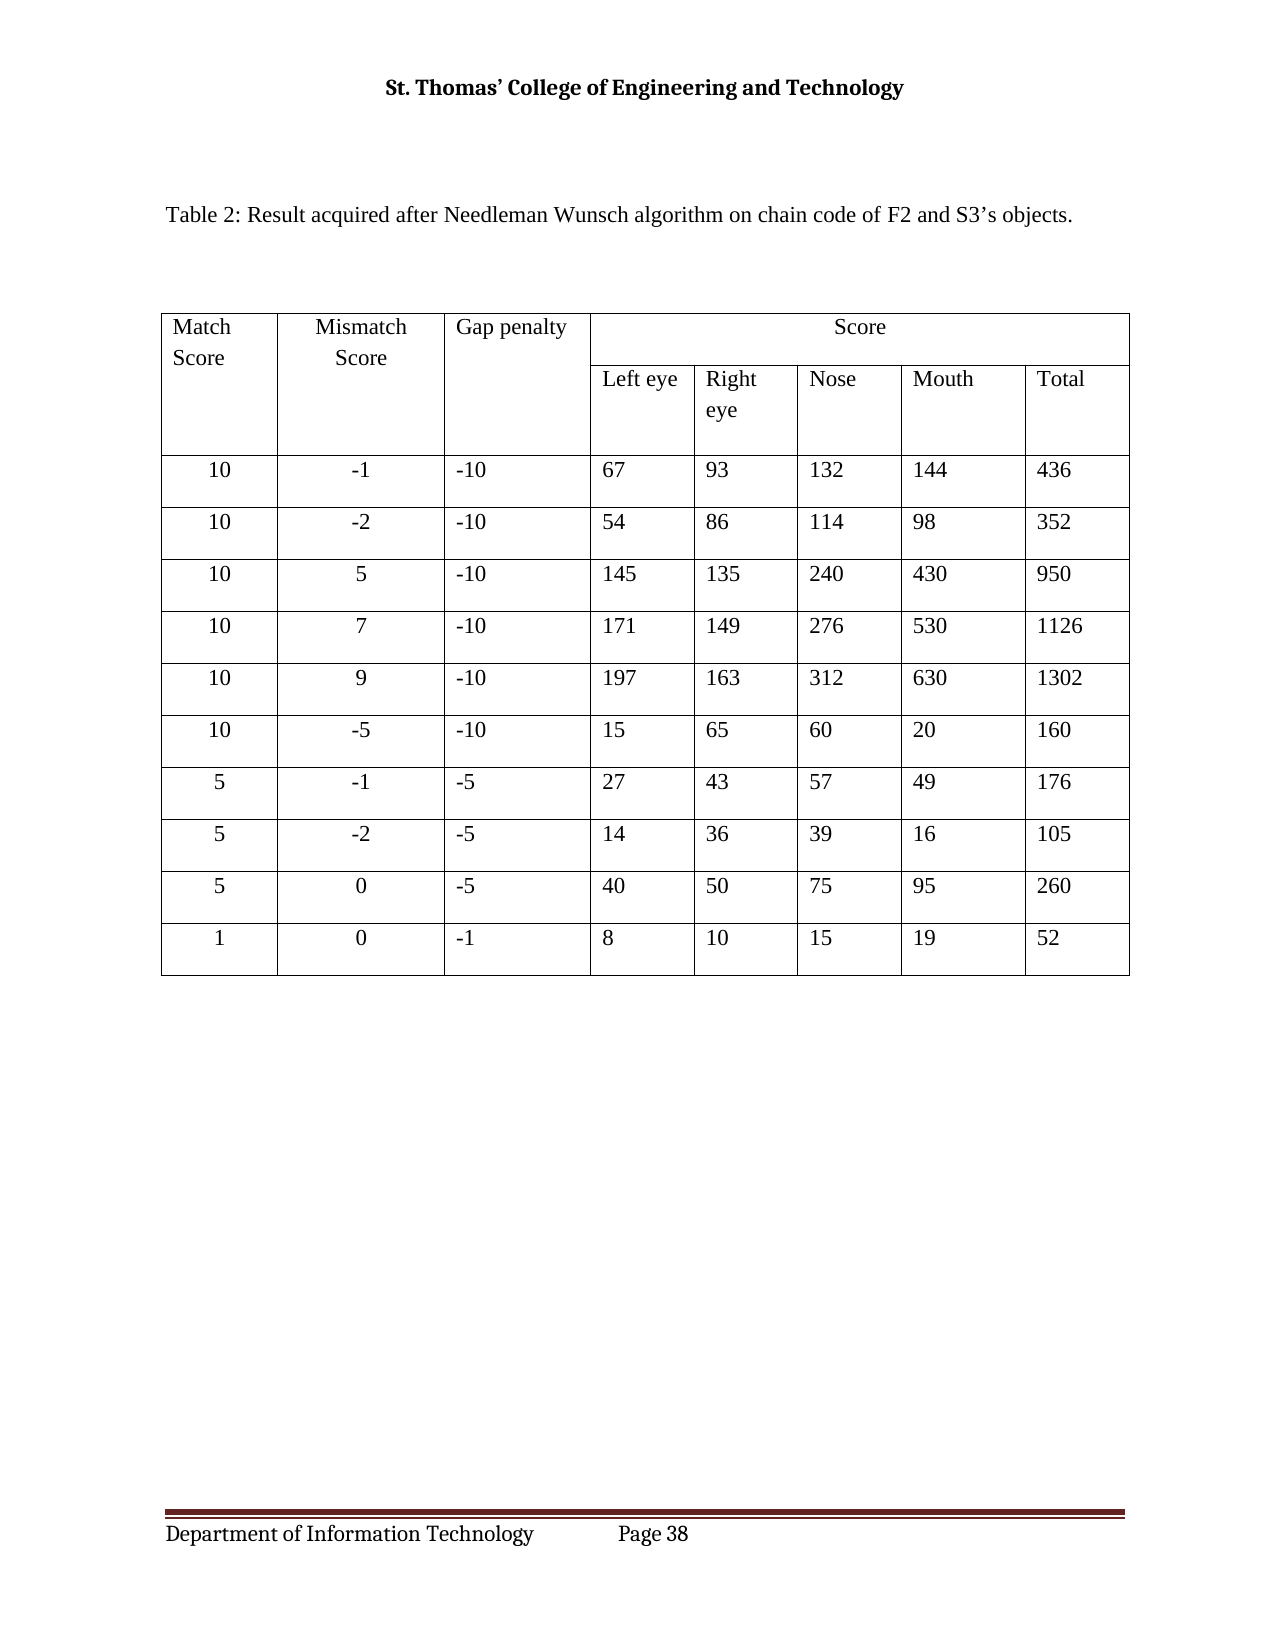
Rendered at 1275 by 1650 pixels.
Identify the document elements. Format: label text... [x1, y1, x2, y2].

table_cell 352 [1026, 508, 1129, 559]
table_cell -10 [445, 508, 590, 559]
table_cell 95 [902, 872, 1025, 923]
table_cell 60 [798, 716, 901, 767]
table_cell 145 [591, 560, 694, 611]
table_cell 67 [591, 456, 694, 507]
table_cell -10 [445, 612, 590, 663]
table_cell 149 [695, 612, 797, 663]
table_cell -5 [278, 716, 444, 767]
table_cell 16 [902, 820, 1025, 871]
table_cell Left eye [591, 366, 694, 454]
table_cell 9 [278, 664, 444, 715]
text Table 2: Result acquired after Needleman Wunsch algorithm on chain code of F2 and S3’s objects. [165, 201, 1125, 227]
table_cell 0 [278, 872, 444, 923]
table_cell 5 [162, 820, 277, 871]
table_cell Right eye [695, 366, 797, 454]
table_cell -2 [278, 508, 444, 559]
table_cell 240 [798, 560, 901, 611]
table_cell 1302 [1026, 664, 1129, 715]
table_cell -1 [445, 924, 590, 975]
table_cell 50 [695, 872, 797, 923]
table_cell 132 [798, 456, 901, 507]
table_cell -5 [445, 872, 590, 923]
table_cell 105 [1026, 820, 1129, 871]
table_header Gap penalty [445, 314, 590, 454]
table_cell -10 [445, 560, 590, 611]
table_cell 65 [695, 716, 797, 767]
table_cell 14 [591, 820, 694, 871]
table_cell Mouth [902, 366, 1025, 454]
table_cell -1 [278, 768, 444, 819]
table_cell 39 [798, 820, 901, 871]
table_cell 8 [591, 924, 694, 975]
table_cell 10 [162, 560, 277, 611]
table_cell 114 [798, 508, 901, 559]
table_cell 43 [695, 768, 797, 819]
table_cell 430 [902, 560, 1025, 611]
table_cell 197 [591, 664, 694, 715]
table_cell -10 [445, 716, 590, 767]
table_cell 312 [798, 664, 901, 715]
table_cell 5 [162, 872, 277, 923]
table_cell 10 [162, 664, 277, 715]
table_cell 15 [798, 924, 901, 975]
table_cell 19 [902, 924, 1025, 975]
table_cell 276 [798, 612, 901, 663]
table_header Score [591, 314, 1129, 364]
table_cell -2 [278, 820, 444, 871]
table_cell 5 [162, 768, 277, 819]
table_cell 10 [162, 508, 277, 559]
table_cell Nose [798, 366, 901, 454]
table_cell 950 [1026, 560, 1129, 611]
table_cell 20 [902, 716, 1025, 767]
table_cell 10 [162, 612, 277, 663]
table_cell 144 [902, 456, 1025, 507]
table_cell 40 [591, 872, 694, 923]
table_cell -5 [445, 820, 590, 871]
table_cell 160 [1026, 716, 1129, 767]
table_cell 36 [695, 820, 797, 871]
table_cell 260 [1026, 872, 1129, 923]
table_cell 630 [902, 664, 1025, 715]
table_cell 93 [695, 456, 797, 507]
table_cell -10 [445, 456, 590, 507]
table_cell 171 [591, 612, 694, 663]
table_cell 86 [695, 508, 797, 559]
table_cell 57 [798, 768, 901, 819]
table_cell 52 [1026, 924, 1129, 975]
table_header Mismatch Score [278, 314, 444, 454]
table_cell 10 [162, 456, 277, 507]
table_cell -5 [445, 768, 590, 819]
table_cell 176 [1026, 768, 1129, 819]
table_cell 49 [902, 768, 1025, 819]
table_cell 163 [695, 664, 797, 715]
table_cell 10 [695, 924, 797, 975]
table_cell 75 [798, 872, 901, 923]
table_cell 530 [902, 612, 1025, 663]
table_cell -1 [278, 456, 444, 507]
table_cell 135 [695, 560, 797, 611]
table_cell 1126 [1026, 612, 1129, 663]
table_cell 1 [162, 924, 277, 975]
table_cell 15 [591, 716, 694, 767]
table_cell 7 [278, 612, 444, 663]
table_cell Total [1026, 366, 1129, 454]
table_cell 54 [591, 508, 694, 559]
table_cell 0 [278, 924, 444, 975]
table_cell -10 [445, 664, 590, 715]
table_cell 436 [1026, 456, 1129, 507]
table_cell 10 [162, 716, 277, 767]
table_cell 5 [278, 560, 444, 611]
table_cell 98 [902, 508, 1025, 559]
table_header Match Score [162, 314, 277, 454]
table_cell 27 [591, 768, 694, 819]
